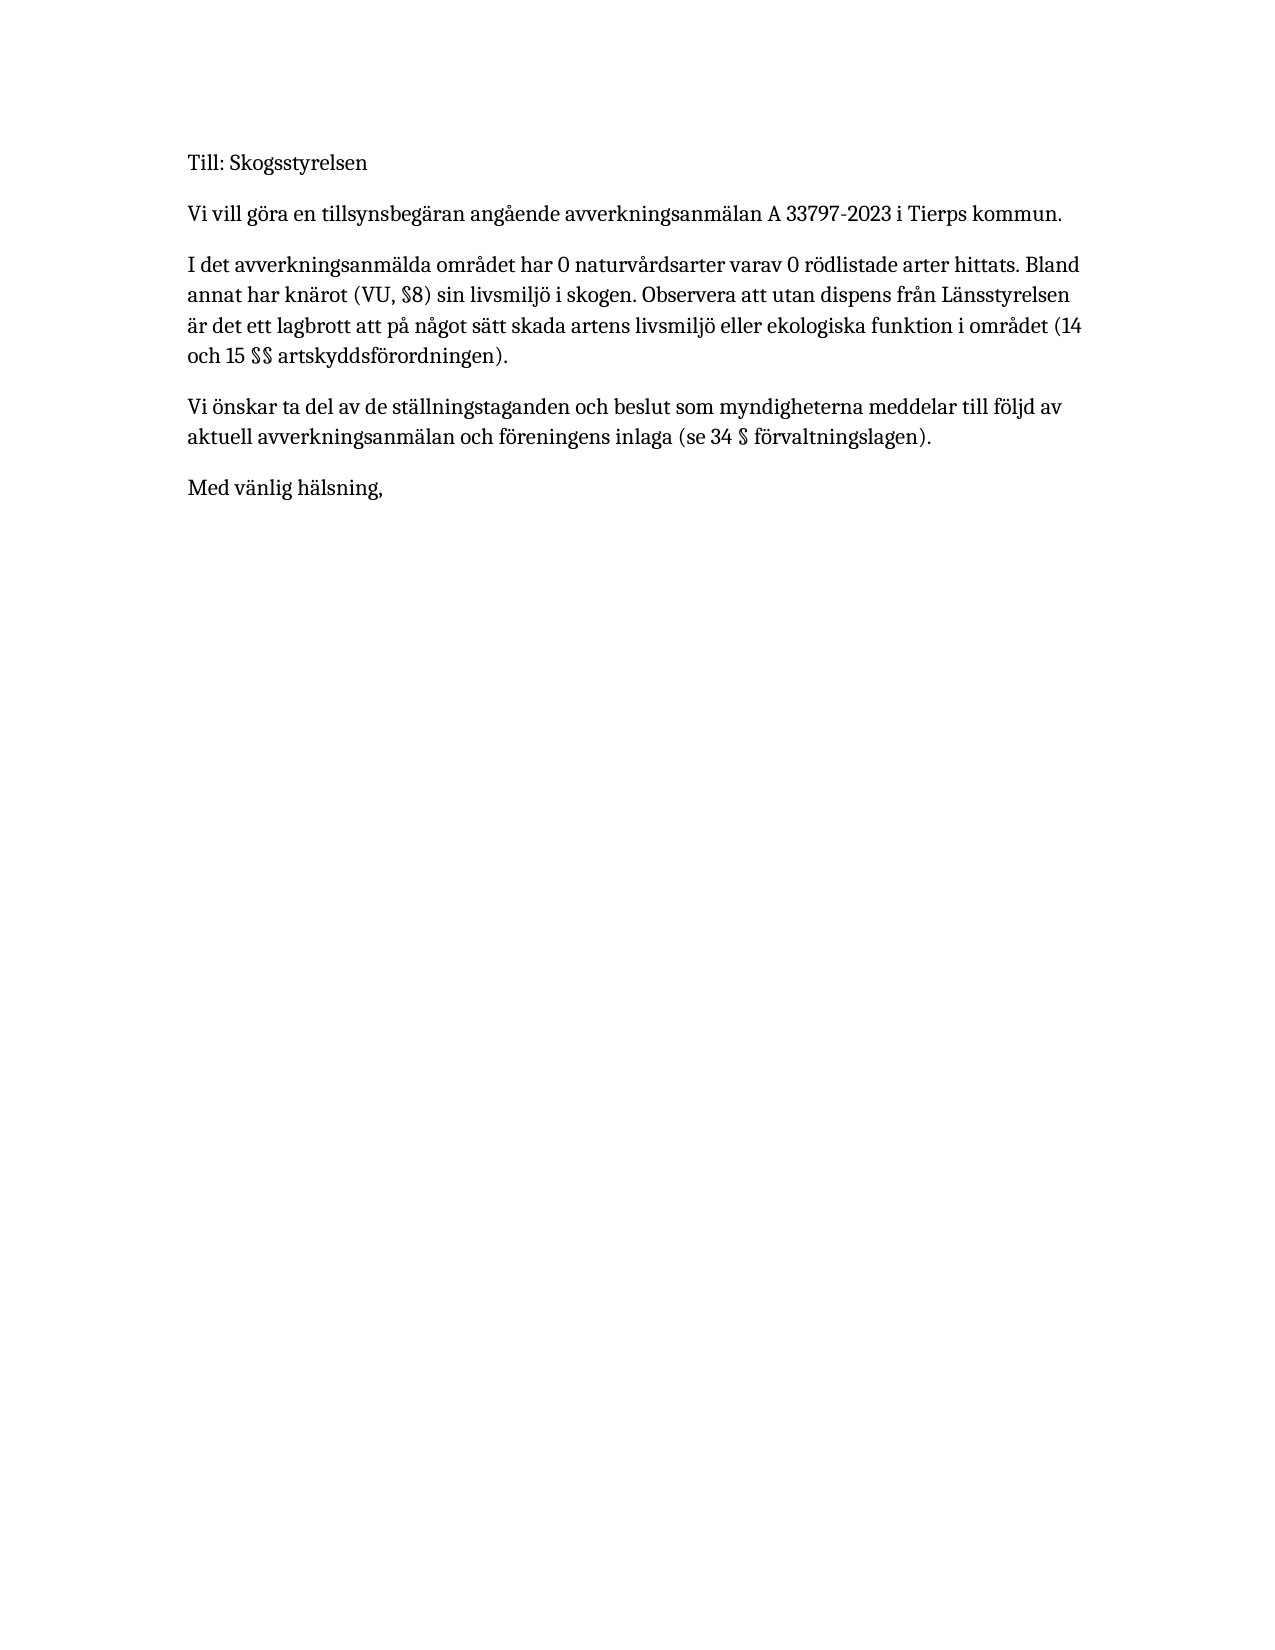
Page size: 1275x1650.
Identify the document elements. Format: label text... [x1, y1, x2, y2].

text I det avverkningsanmälda området har 0 naturvårdsarter varav 0 rödlistade arter hittats. Bland annat har knärot (VU, §8) sin livsmiljö i skogen. Observera att utan dispens från Länsstyrelsen är det ett lagbrott att på något sätt skada artens livsmiljö eller ekologiska funktion i området (14 och 15 §§ artskyddsförordningen). [187, 252, 1087, 369]
text Med vänlig hälsning, [187, 475, 1087, 532]
text Vi vill göra en tillsynsbegäran angående avverkningsanmälan A 33797-2023 i Tierps kommun. [187, 201, 1087, 227]
text Vi önskar ta del av de ställningstaganden och beslut som myndigheterna meddelar till följd av aktuell avverkningsanmälan och föreningens inlaga (se 34 § förvaltningslagen). [187, 394, 1087, 450]
text Till: Skogsstyrelsen [187, 150, 1087, 176]
